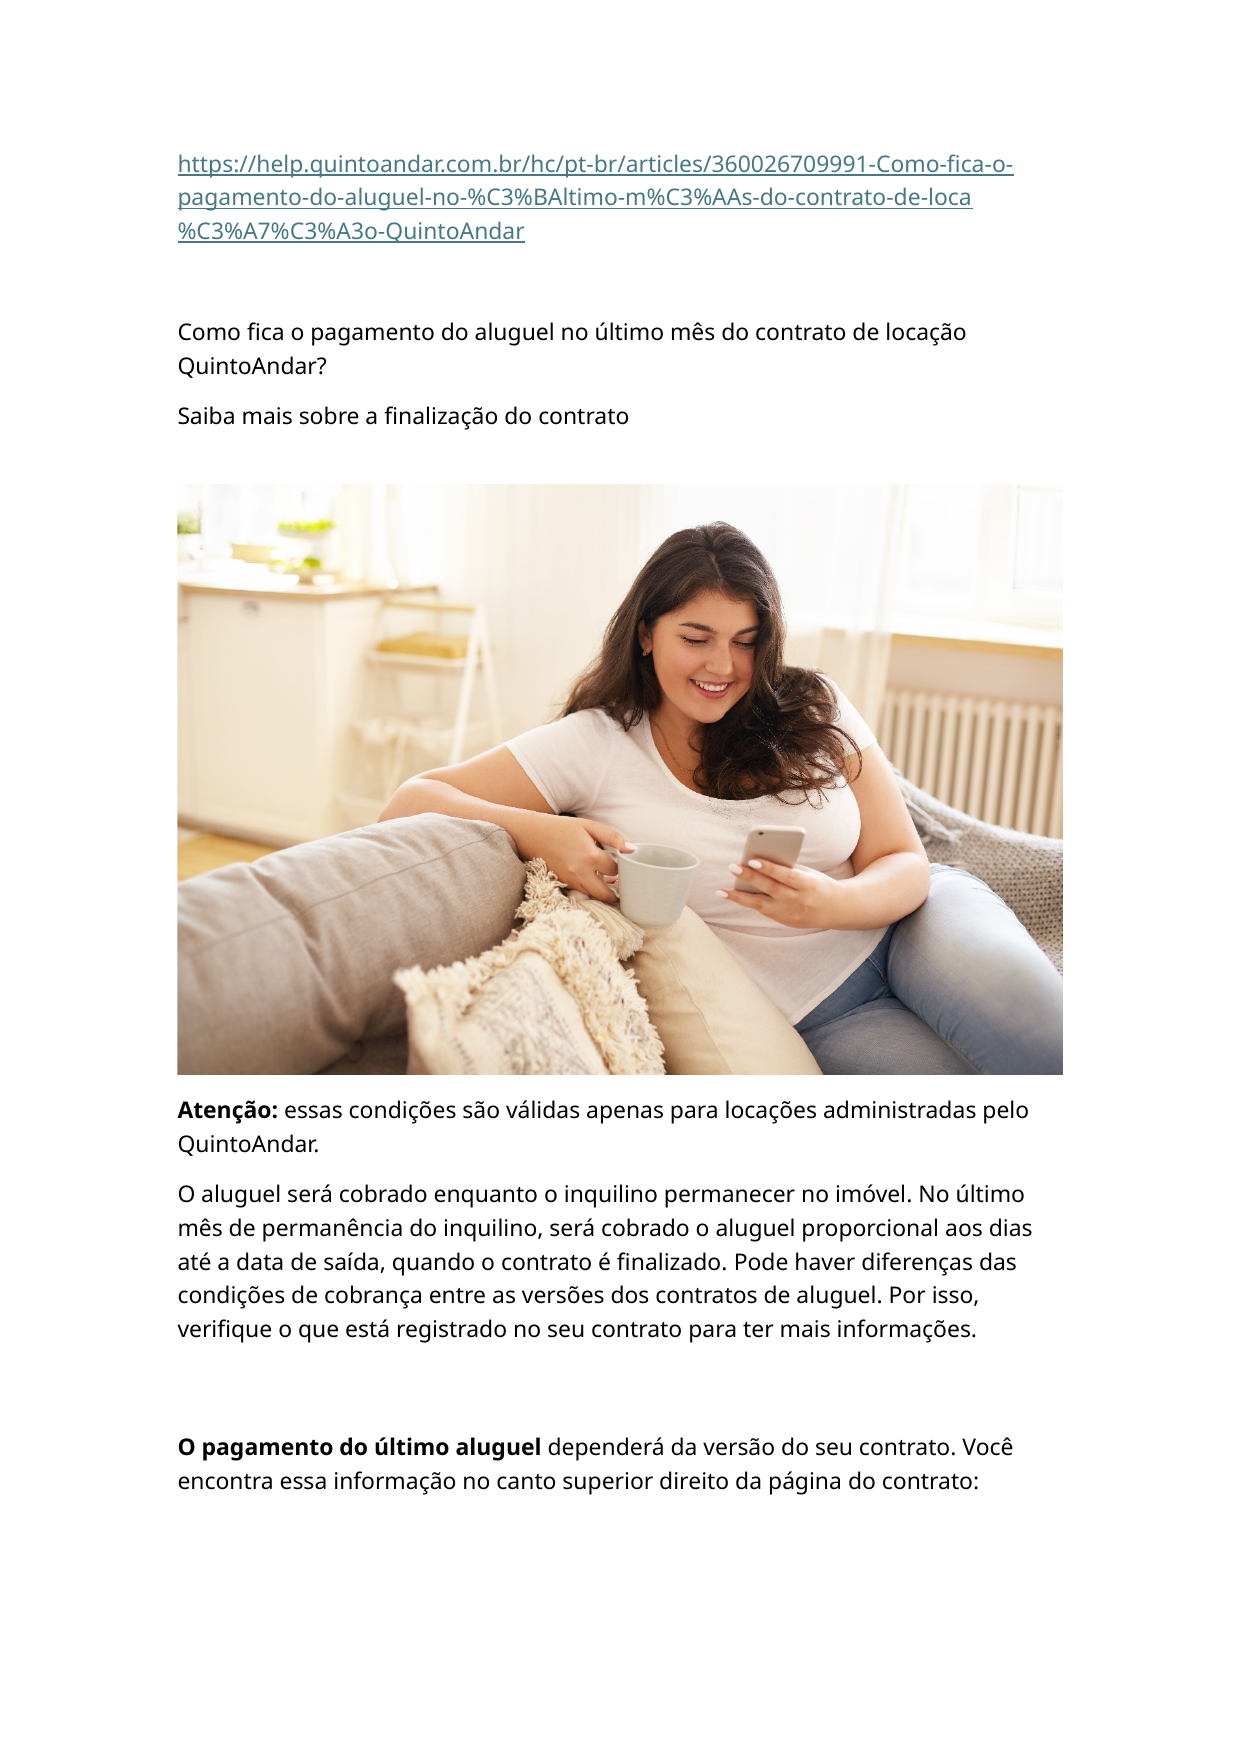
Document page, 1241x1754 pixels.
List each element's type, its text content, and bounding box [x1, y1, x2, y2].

picture [177, 484, 1063, 1075]
text Atenção: essas condições são válidas apenas para locações administradas pelo QuintoAndar. [177, 1094, 1063, 1159]
text https://help.quintoandar.com.br/hc/pt-br/articles/360026709991-Como-fica-o-pagamento-do-aluguel-no-%C3%BAltimo-m%C3%AAs-do-contrato-de-loca%C3%A7%C3%A3o-QuintoAndar [177, 148, 1063, 246]
text Saiba mais sobre a finalização do contrato [177, 400, 1063, 465]
text O pagamento do último aluguel dependerá da versão do seu contrato. Você encontra essa informação no canto superior direito da página do contrato: [177, 1431, 1063, 1496]
text O aluguel será cobrado enquanto o inquilino permanecer no imóvel. No último mês de permanência do inquilino, será cobrado o aluguel proporcional aos dias até a data de saída, quando o contrato é finalizado. Pode haver diferenças das condições de cobrança entre as versões dos contratos de aluguel. Por isso, verifique o que está registrado no seu contrato para ter mais informações. [177, 1178, 1063, 1412]
text Como fica o pagamento do aluguel no último mês do contrato de locação QuintoAndar? [177, 316, 1063, 381]
